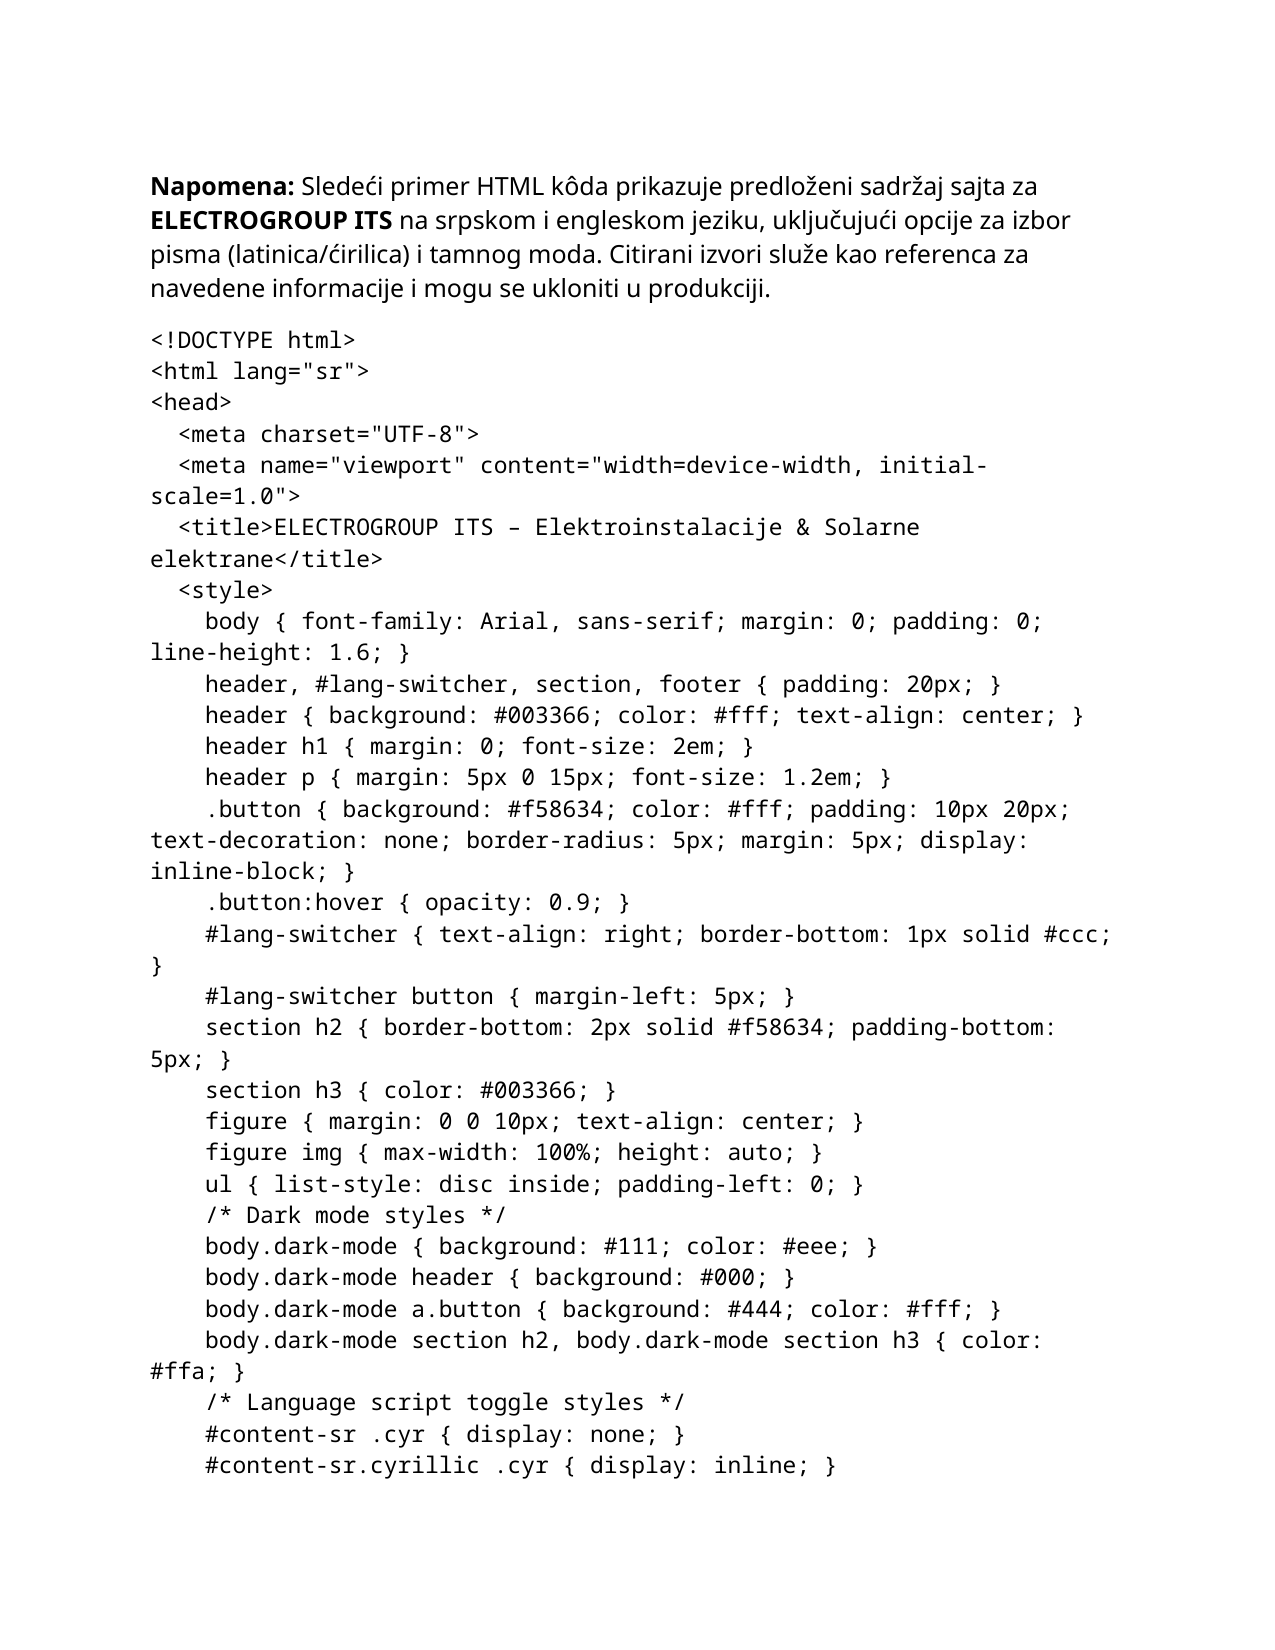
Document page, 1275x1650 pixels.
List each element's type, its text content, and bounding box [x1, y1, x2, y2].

text Napomena: Sledeći primer HTML kôda prikazuje predloženi sadržaj sajta za ELECTROGROUP ITS na srpskom i engleskom jeziku, uključujući opcije za izbor pisma (latinica/ćirilica) i tamnog moda. Citirani izvori služe kao referenca za navedene informacije i mogu se ukloniti u produkciji. [150, 169, 1125, 305]
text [150, 324, 1125, 1480]
